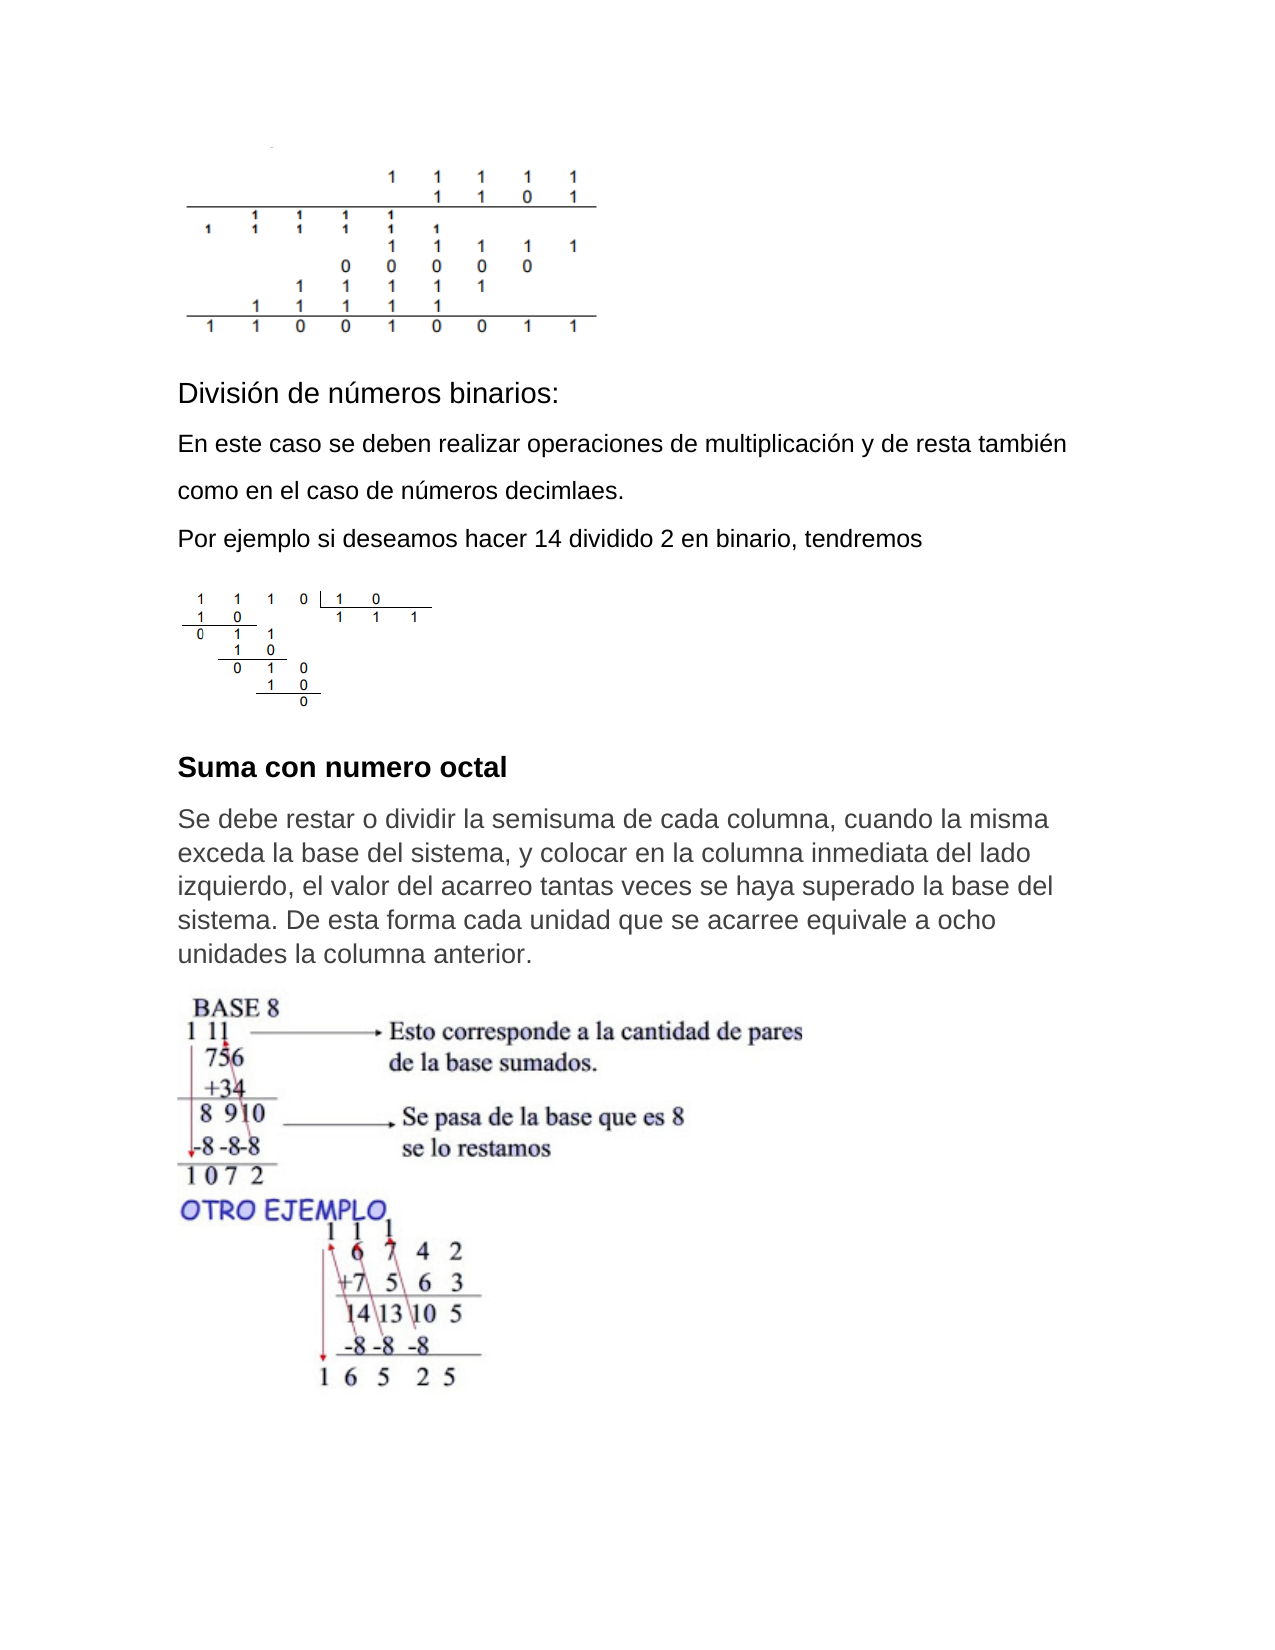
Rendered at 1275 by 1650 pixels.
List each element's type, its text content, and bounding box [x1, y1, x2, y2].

text Por ejemplo si deseamos hacer 14 dividido 2 en binario, tendremos [177, 524, 1098, 553]
picture [177, 571, 471, 732]
text Se debe restar o dividir la semisuma de cada columna, cuando la misma exceda la base del sistema, y colocar en la columna inmediata del lado izquierdo, el valor del acarreo tantas veces se haya superado la base del sistema. De esta forma cada unidad que se acarree equivale a ocho unidades la columna anterior. [177, 803, 1098, 969]
text como en el caso de números decimlaes. [177, 476, 1098, 505]
text División de números binarios: [177, 376, 1098, 409]
text Suma con numero octal [177, 750, 1098, 783]
picture [177, 988, 803, 1398]
picture [177, 147, 623, 357]
text En este caso se deben realizar operaciones de multiplicación y de resta también [177, 429, 1098, 457]
